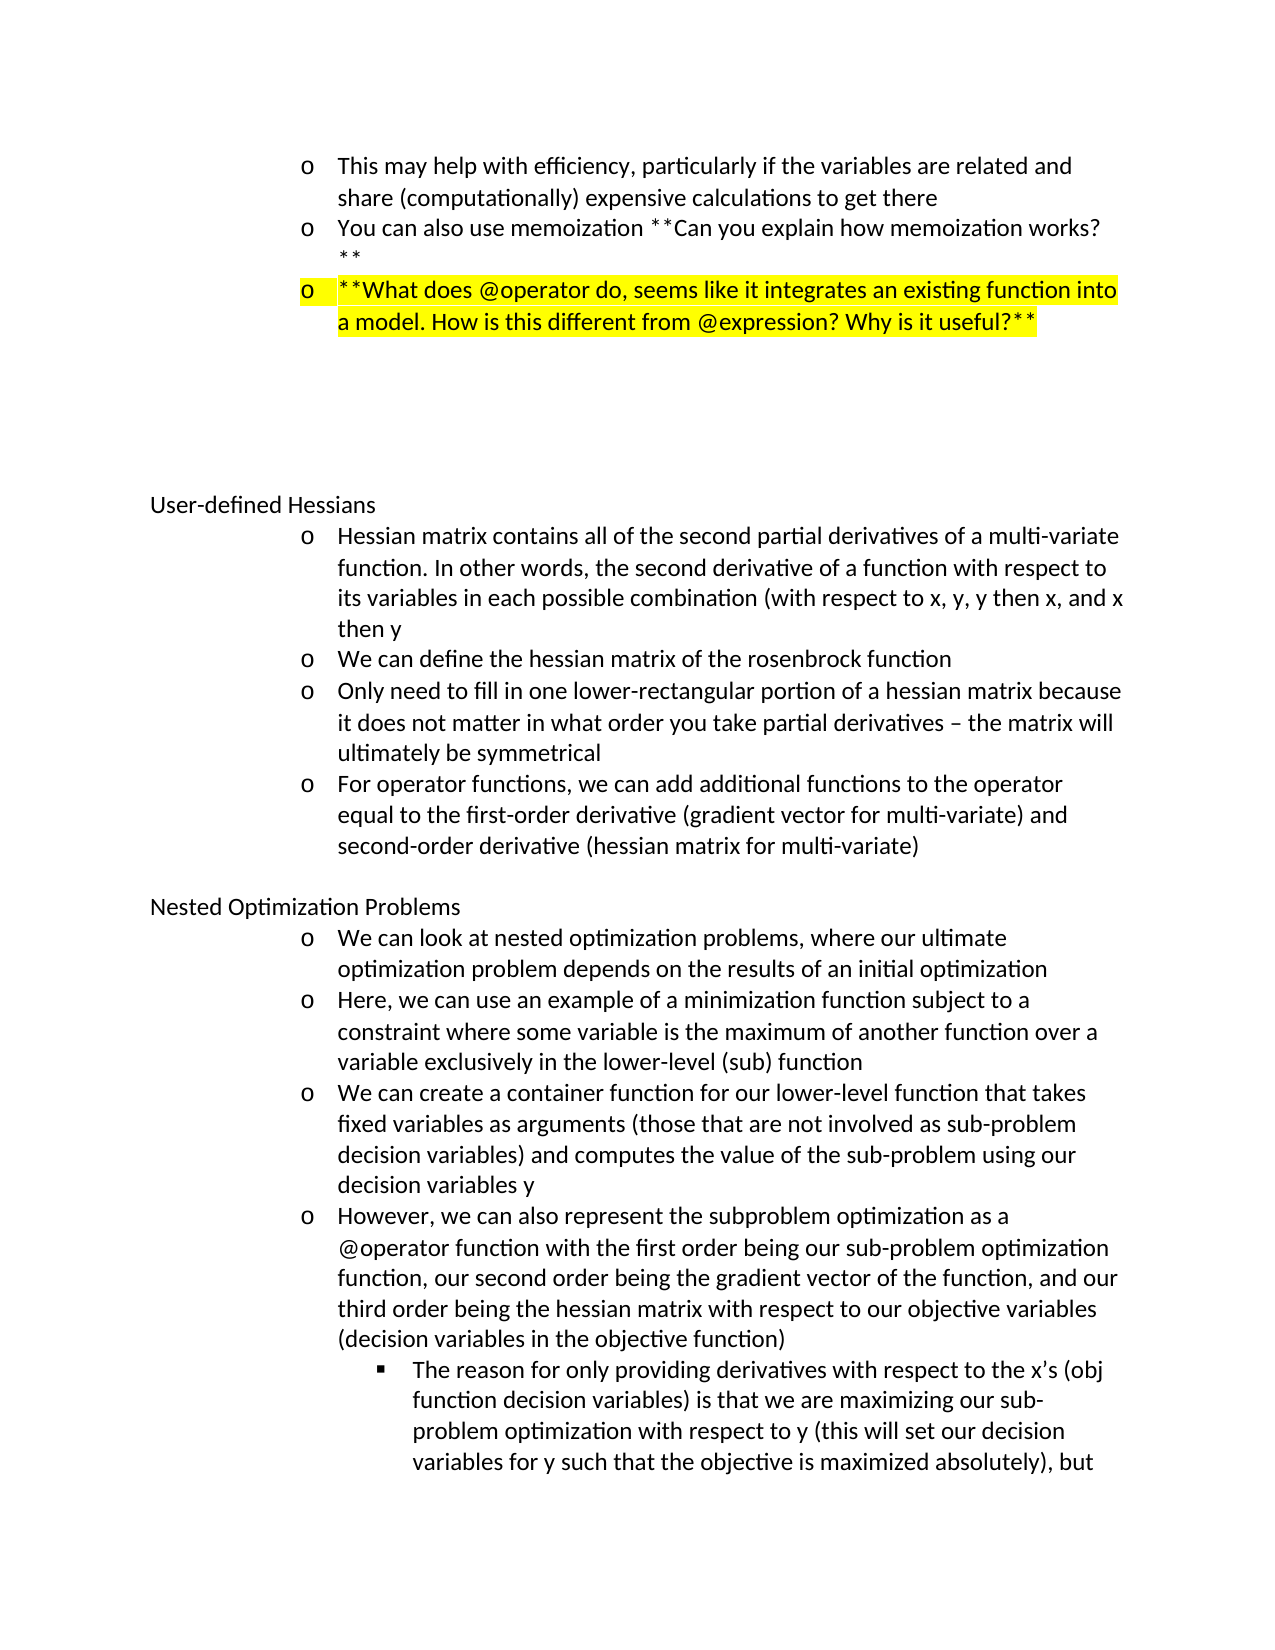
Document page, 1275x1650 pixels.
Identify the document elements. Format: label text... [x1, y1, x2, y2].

list However, we can also represent the subproblem optimization as a @operator function with the first order being our sub-problem optimization function, our second order being the gradient vector of the function, and our third order being the hessian matrix with respect to our objective variables (decision variables in the objective function) [300, 1200, 1125, 1354]
list Here, we can use an example of a minimization function subject to a constraint where some variable is the maximum of another function over a variable exclusively in the lower-level (sub) function [300, 984, 1125, 1077]
text Nested Optimization Problems [150, 891, 1125, 922]
list We can define the hessian matrix of the rosenbrock function [300, 643, 1125, 675]
list We can look at nested optimization problems, where our ultimate optimization problem depends on the results of an initial optimization [300, 922, 1125, 984]
list Hessian matrix contains all of the second partial derivatives of a multi-variate function. In other words, the second derivative of a function with respect to its variables in each possible combination (with respect to x, y, y then x, and x then y [300, 520, 1125, 643]
list Only need to fill in one lower-rectangular portion of a hessian matrix because it does not matter in what order you take partial derivatives – the matrix will ultimately be symmetrical [300, 675, 1125, 768]
list You can also use memoization **Can you explain how memoization works?** [300, 212, 1125, 274]
text User-defined Hessians [150, 489, 1125, 520]
list For operator functions, we can add additional functions to the operator equal to the first-order derivative (gradient vector for multi-variate) and second-order derivative (hessian matrix for multi-variate) [300, 768, 1125, 891]
list This may help with efficiency, particularly if the variables are related and share (computationally) expensive calculations to get there [300, 150, 1125, 212]
list We can create a container function for our lower-level function that takes fixed variables as arguments (those that are not involved as sub-problem decision variables) and computes the value of the sub-problem using our decision variables y [300, 1077, 1125, 1200]
list **What does @operator do, seems like it integrates an existing function into a model. How is this different from @expression? Why is it useful?** [300, 274, 1125, 337]
